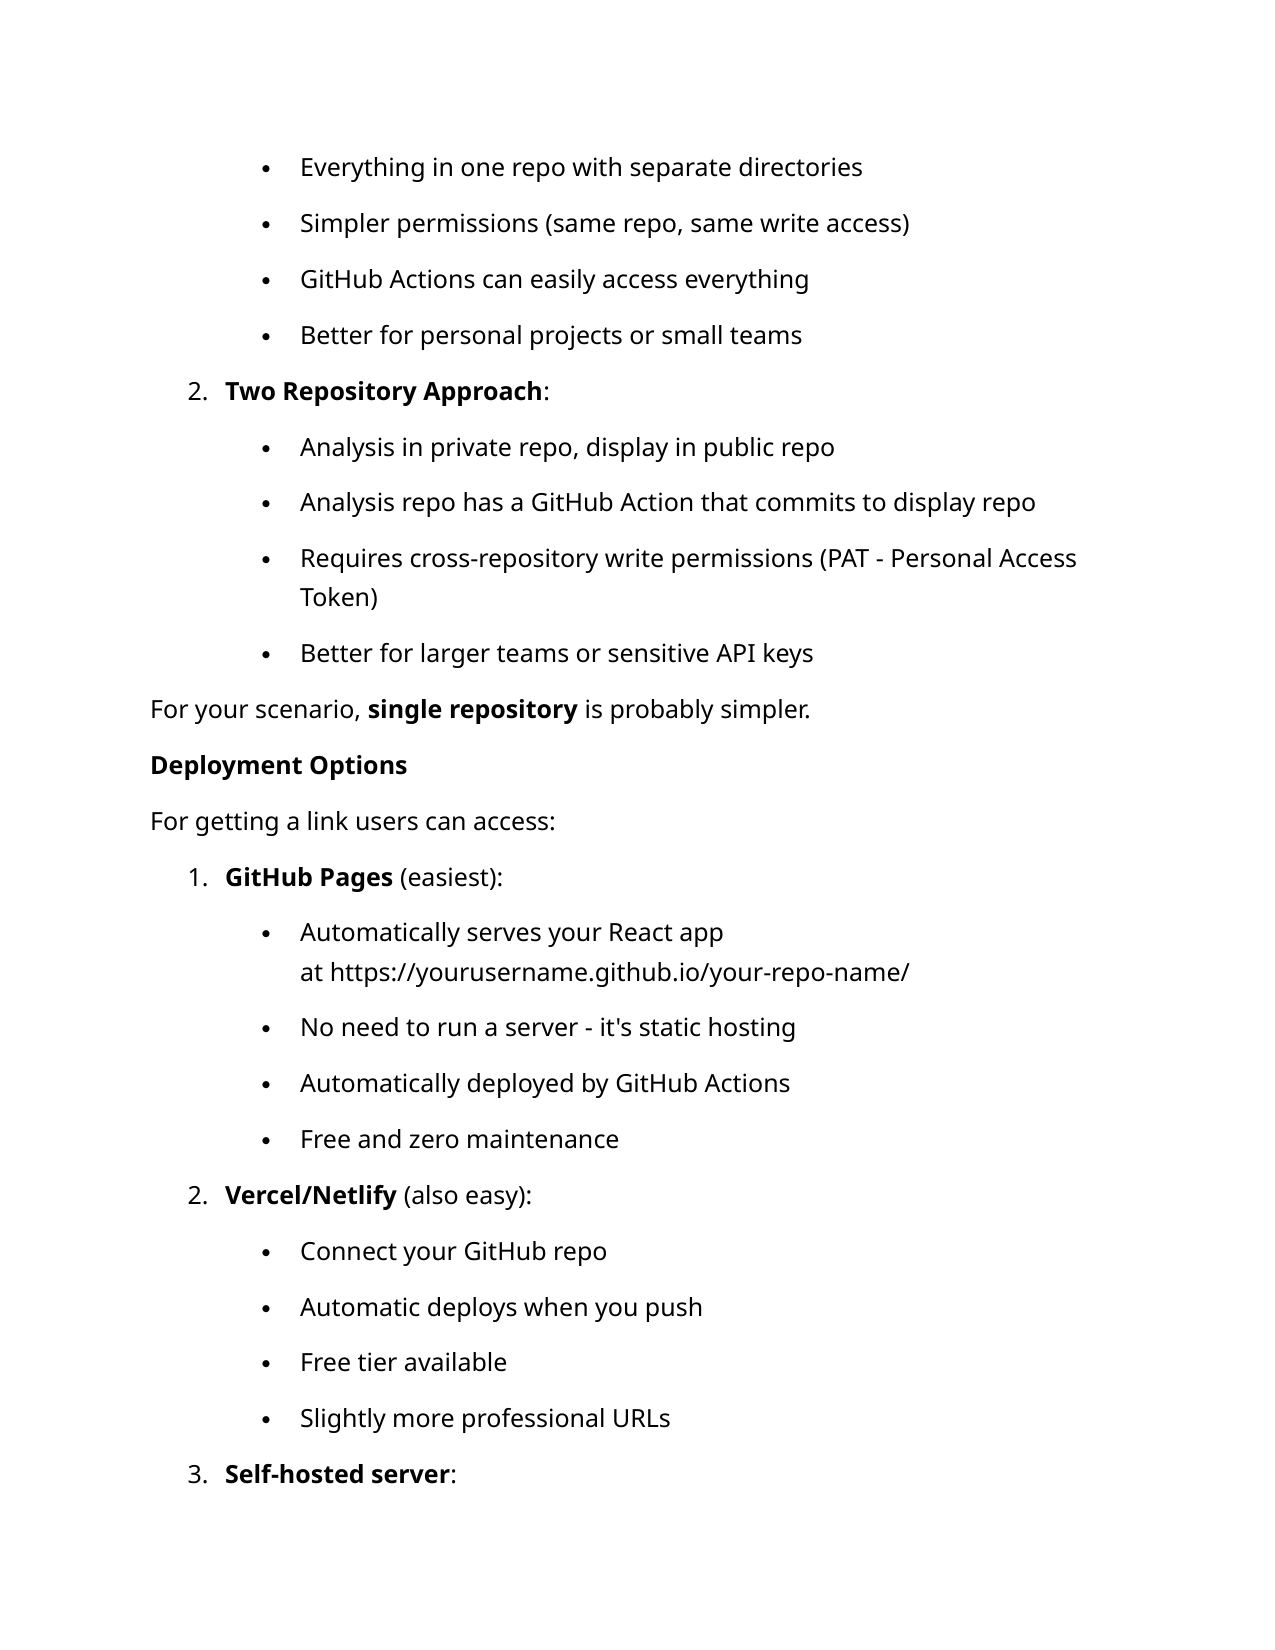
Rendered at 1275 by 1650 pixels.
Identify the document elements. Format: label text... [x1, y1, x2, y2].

list Self-hosted server: [187, 1457, 1125, 1491]
list GitHub Actions can easily access everything [262, 262, 1125, 296]
list Free tier available [262, 1345, 1125, 1379]
list Simpler permissions (same repo, same write access) [262, 206, 1125, 240]
text Deployment Options [150, 747, 1125, 782]
list Two Repository Approach: [187, 373, 1125, 407]
list Vercel/Netlify (also easy): [187, 1177, 1125, 1212]
list Requires cross-repository write permissions (PAT - Personal Access Token) [262, 541, 1125, 614]
list Free and zero maintenance [262, 1122, 1125, 1156]
list Automatically serves your React app at https://yourusername.github.io/your-repo-name/ [262, 915, 1125, 988]
list Automatic deploys when you push [262, 1289, 1125, 1323]
list Analysis in private repo, display in public repo [262, 429, 1125, 463]
list Better for personal projects or small teams [262, 317, 1125, 352]
list GitHub Pages (easiest): [187, 859, 1125, 893]
list Better for larger teams or sensitive API keys [262, 636, 1125, 670]
list Automatically deployed by GitHub Actions [262, 1066, 1125, 1100]
list Slightly more professional URLs [262, 1401, 1125, 1435]
list Everything in one repo with separate directories [262, 150, 1125, 184]
list Connect your GitHub repo [262, 1233, 1125, 1267]
list Analysis repo has a GitHub Action that commits to display repo [262, 485, 1125, 519]
list No need to run a server - it's static hosting [262, 1010, 1125, 1044]
text For your scenario, single repository is probably simpler. [150, 692, 1125, 726]
text For getting a link users can access: [150, 803, 1125, 837]
